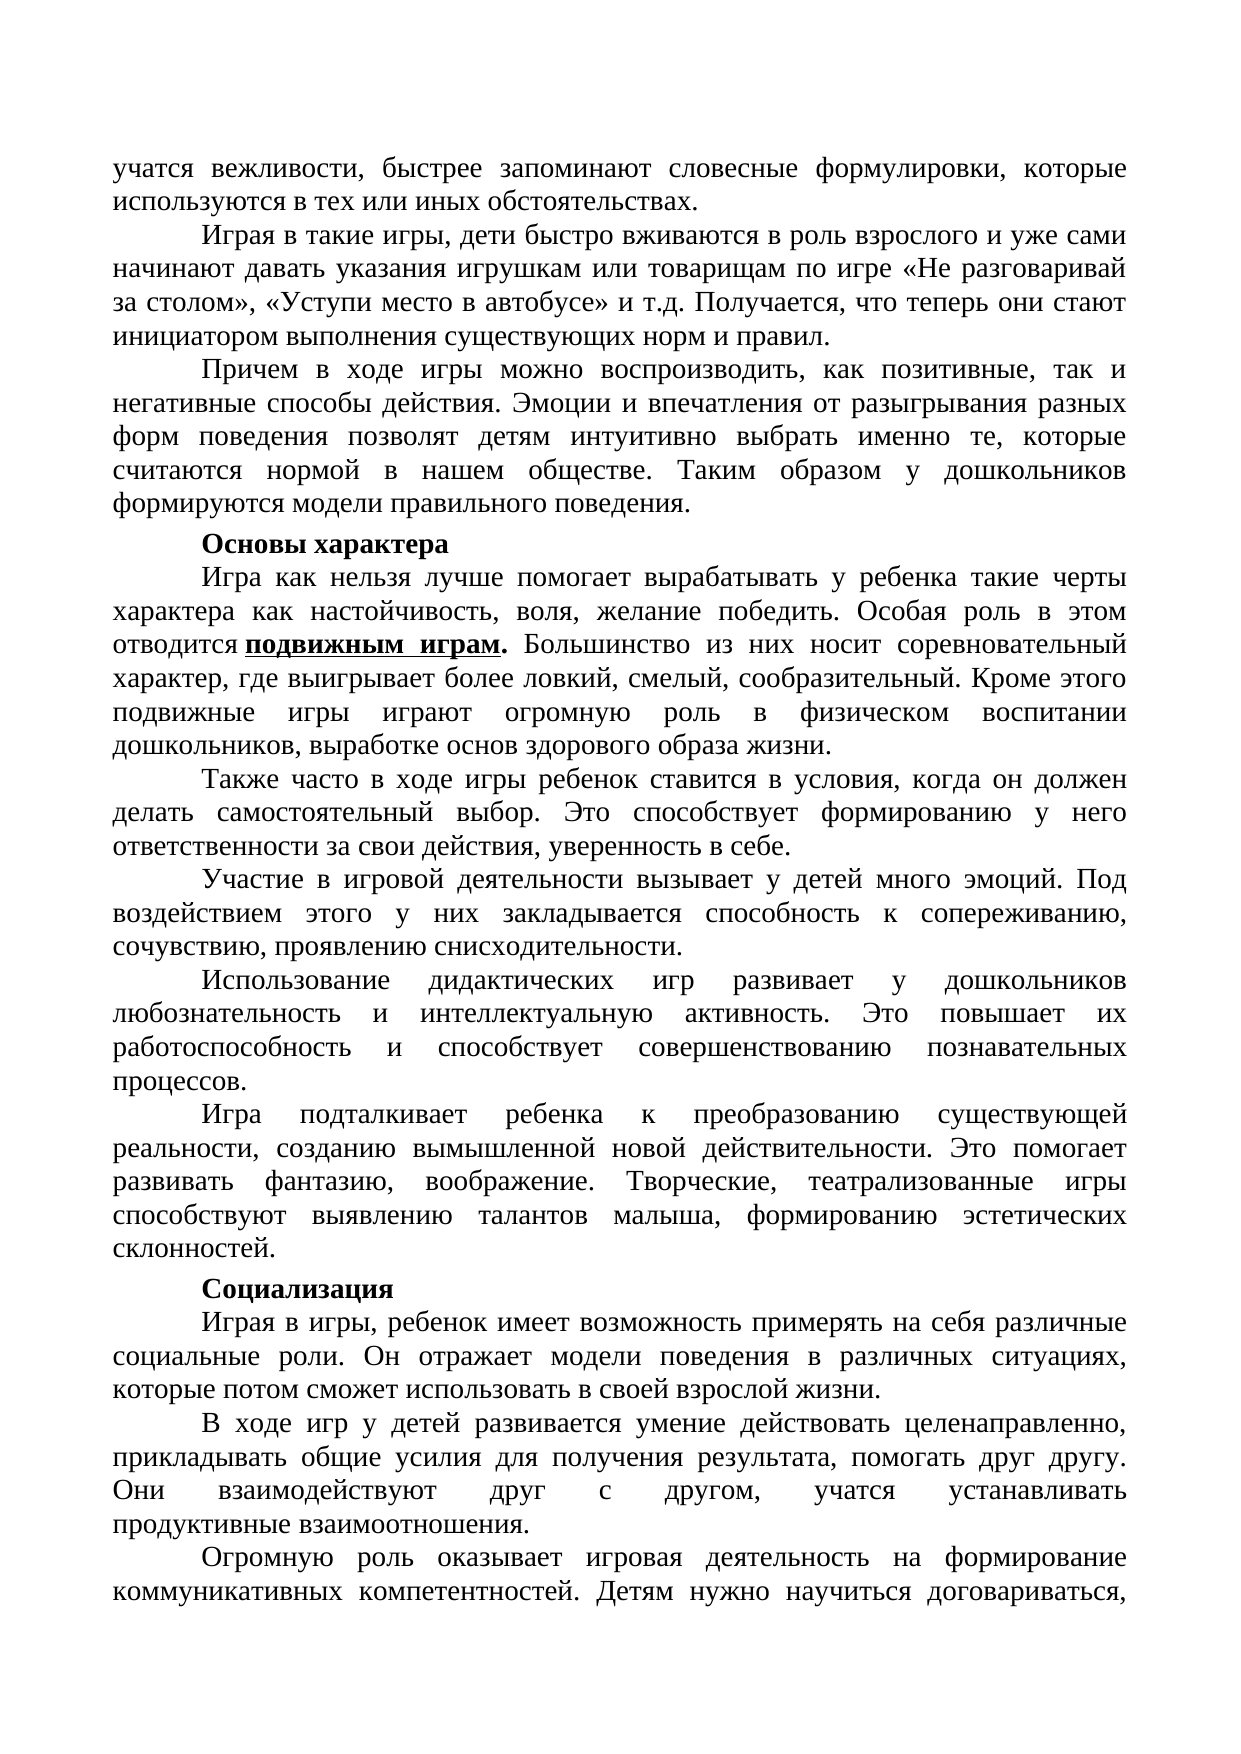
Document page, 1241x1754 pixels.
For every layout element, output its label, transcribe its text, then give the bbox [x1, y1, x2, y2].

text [112, 150, 1128, 217]
text Также часто в ходе игры ребенок ставится в условия, когда он должен делать самостоятельный выбор. Это способствует формированию у него ответственности за свои действия, уверенность в себе. [112, 761, 1128, 861]
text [112, 1539, 1128, 1606]
subtitle Основы характера [112, 519, 1128, 559]
text Игра как нельзя лучше помогает вырабатывать у ребенка такие черты характера как настойчивость, воля, желание победить. Особая роль в этом отводится подвижным играм. Большинство из них носит соревновательный характер, где выигрывает более ловкий, смелый, сообразительный. Кроме этого подвижные игры играют огромную роль в физическом воспитании дошкольников, выработке основ здорового образа жизни. [112, 559, 1128, 761]
text Причем в ходе игры можно воспроизводить, как позитивные, так и негативные способы действия. Эмоции и впечатления от разыгрывания разных форм поведения позволят детям интуитивно выбрать именно те, которые считаются нормой в нашем обществе. Таким образом у дошкольников формируются модели правильного поведения. [112, 351, 1128, 519]
text Игра подталкивает ребенка к преобразованию существующей реальности, созданию вымышленной новой действительности. Это помогает развивать фантазию, воображение. Творческие, театрализованные игры способствуют выявлению талантов малыша, формированию эстетических склонностей. [112, 1096, 1128, 1264]
text В ходе игр у детей развивается умение действовать целенаправленно, прикладывать общие усилия для получения результата, помогать друг другу. Они взаимодействуют друг с другом, учатся устанавливать продуктивные взаимоотношения. [112, 1405, 1128, 1539]
text Участие в игровой деятельности вызывает у детей много эмоций. Под воздействием этого у них закладывается способность к сопереживанию, сочувствию, проявлению снисходительности. [112, 861, 1128, 962]
subtitle Социализация [112, 1264, 1128, 1304]
text Играя в игры, ребенок имеет возможность примерять на себя различные социальные роли. Он отражает модели поведения в различных ситуациях, которые потом сможет использовать в своей взрослой жизни. [112, 1304, 1128, 1405]
text Использование дидактических игр развивает у дошкольников любознательность и интеллектуальную активность. Это повышает их работоспособность и способствует совершенствованию познавательных процессов. [112, 962, 1128, 1096]
text Играя в такие игры, дети быстро вживаются в роль взрослого и уже сами начинают давать указания игрушкам или товарищам по игре «Не разговаривай за столом», «Уступи место в автобусе» и т.д. Получается, что теперь они стают инициатором выполнения существующих норм и правил. [112, 217, 1128, 351]
